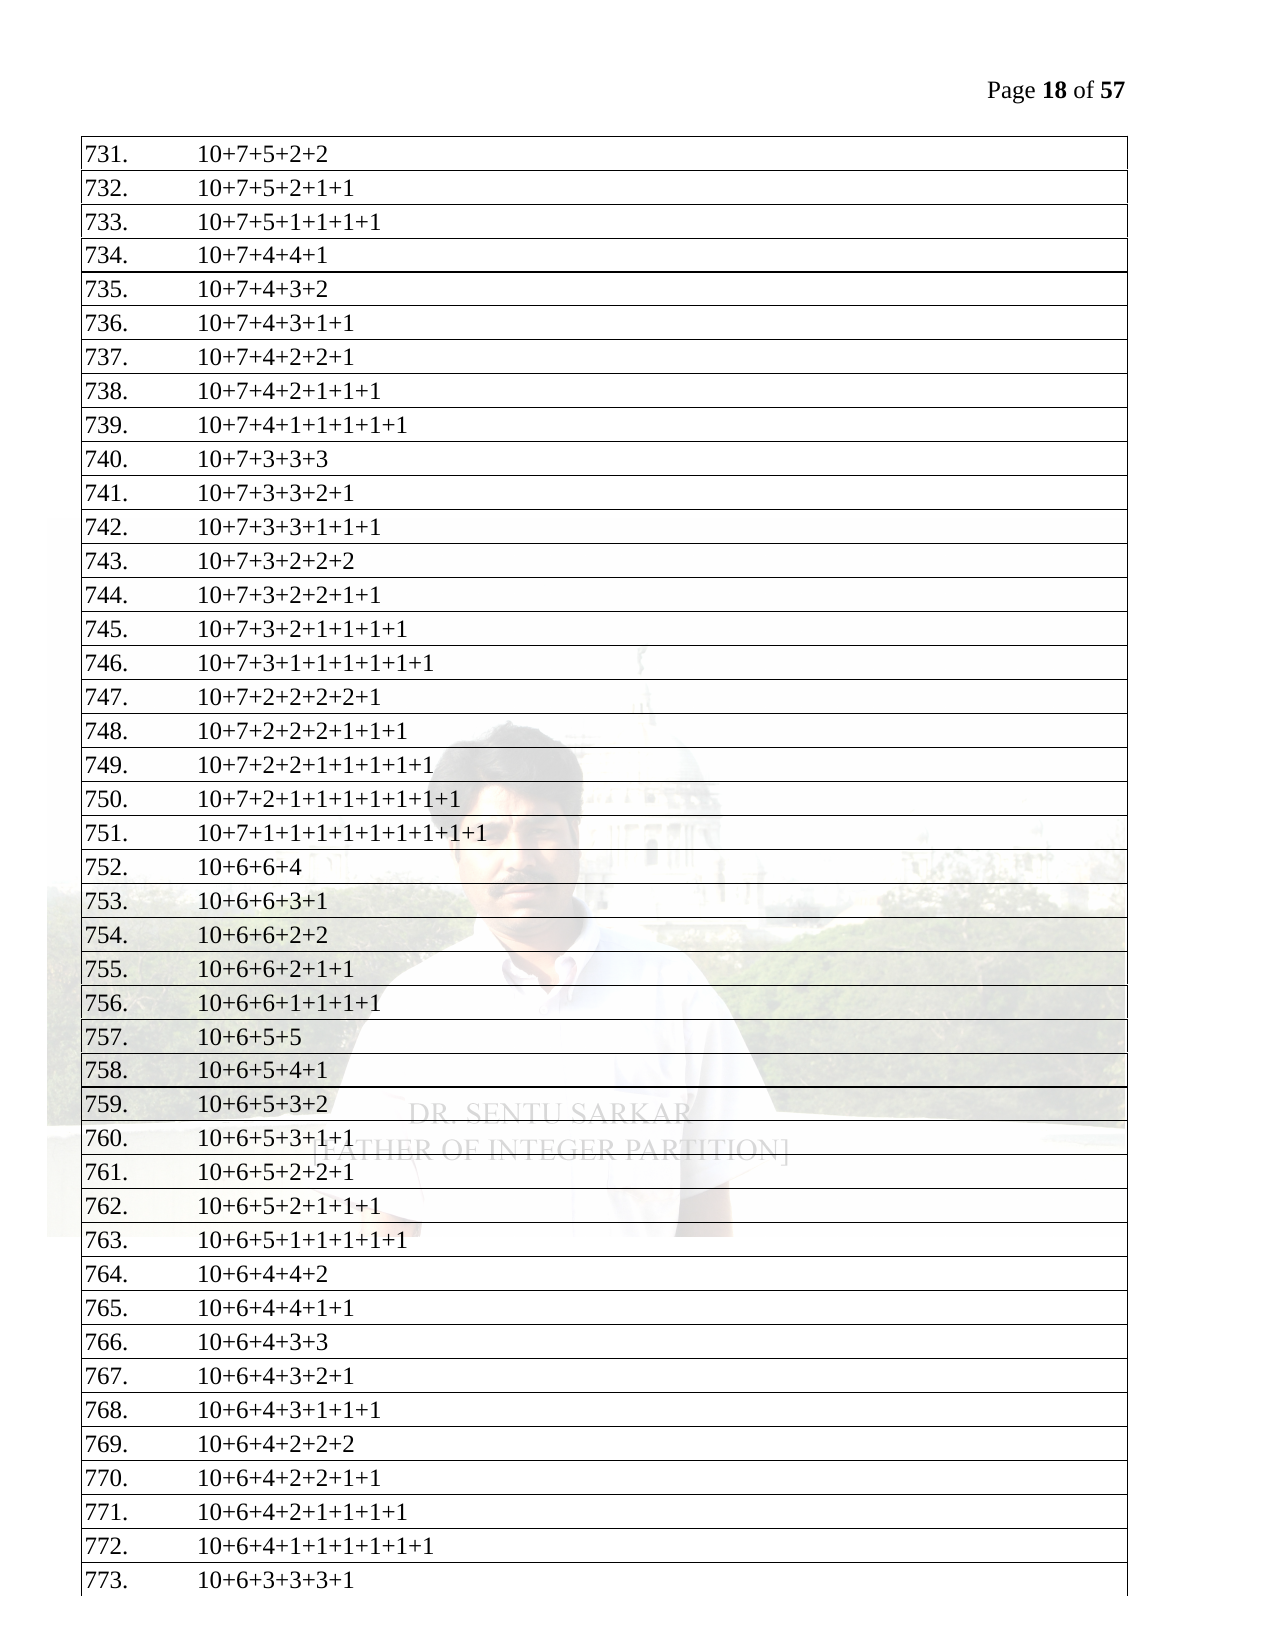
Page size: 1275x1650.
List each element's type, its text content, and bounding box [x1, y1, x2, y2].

list 10+6+4+2+2+2 [82, 1427, 1127, 1460]
list 10+6+5+4+1 [82, 1054, 1127, 1086]
list 10+7+4+2+2+1 [82, 340, 1127, 373]
list 10+6+5+5 [82, 1020, 1127, 1052]
list 10+7+3+2+2+1+1 [82, 578, 1127, 611]
list 10+6+4+4+2 [82, 1257, 1127, 1290]
list 10+7+4+4+1 [82, 239, 1127, 271]
list 10+6+5+2+1+1+1 [82, 1189, 1127, 1222]
list 10+7+3+3+2+1 [82, 476, 1127, 509]
list 10+7+2+2+2+2+1 [82, 680, 1127, 713]
list 10+6+6+2+1+1 [82, 952, 1127, 984]
list 10+6+5+1+1+1+1+1 [82, 1223, 1127, 1256]
list 10+6+4+3+2+1 [82, 1359, 1127, 1392]
list 10+6+4+3+1+1+1 [82, 1393, 1127, 1426]
list 10+7+2+2+2+1+1+1 [82, 714, 1127, 747]
list 10+6+5+3+2 [82, 1088, 1127, 1120]
list 10+6+4+1+1+1+1+1+1 [82, 1529, 1127, 1562]
list 10+7+2+1+1+1+1+1+1+1 [82, 782, 1127, 815]
list 10+7+4+1+1+1+1+1 [82, 408, 1127, 441]
list 10+6+6+4 [82, 850, 1127, 883]
list 10+7+3+3+3 [82, 442, 1127, 475]
list 10+7+5+1+1+1+1 [82, 205, 1127, 237]
list 10+6+6+2+2 [82, 918, 1127, 951]
list 10+7+3+2+1+1+1+1 [82, 612, 1127, 645]
list 10+6+6+3+1 [82, 884, 1127, 917]
list 10+7+5+2+2 [82, 137, 1127, 169]
list 10+7+5+2+1+1 [82, 171, 1127, 203]
list 10+6+5+2+2+1 [82, 1155, 1127, 1188]
list 10+6+4+2+2+1+1 [82, 1461, 1127, 1494]
list 10+6+5+3+1+1 [82, 1121, 1127, 1154]
list 10+7+3+3+1+1+1 [82, 510, 1127, 543]
list 10+7+3+2+2+2 [82, 544, 1127, 577]
list 10+7+4+3+2 [82, 273, 1127, 305]
list 10+7+3+1+1+1+1+1+1 [82, 646, 1127, 679]
list 10+6+4+3+3 [82, 1325, 1127, 1358]
list 10+7+4+3+1+1 [82, 306, 1127, 339]
list 10+7+4+2+1+1+1 [82, 374, 1127, 407]
list 10+7+1+1+1+1+1+1+1+1+1 [82, 816, 1127, 849]
list 10+6+4+4+1+1 [82, 1291, 1127, 1324]
list 10+6+6+1+1+1+1 [82, 986, 1127, 1018]
list 10+7+2+2+1+1+1+1+1 [82, 748, 1127, 781]
list 10+6+4+2+1+1+1+1 [82, 1495, 1127, 1528]
list 10+6+3+3+3+1 [82, 1563, 1127, 1596]
